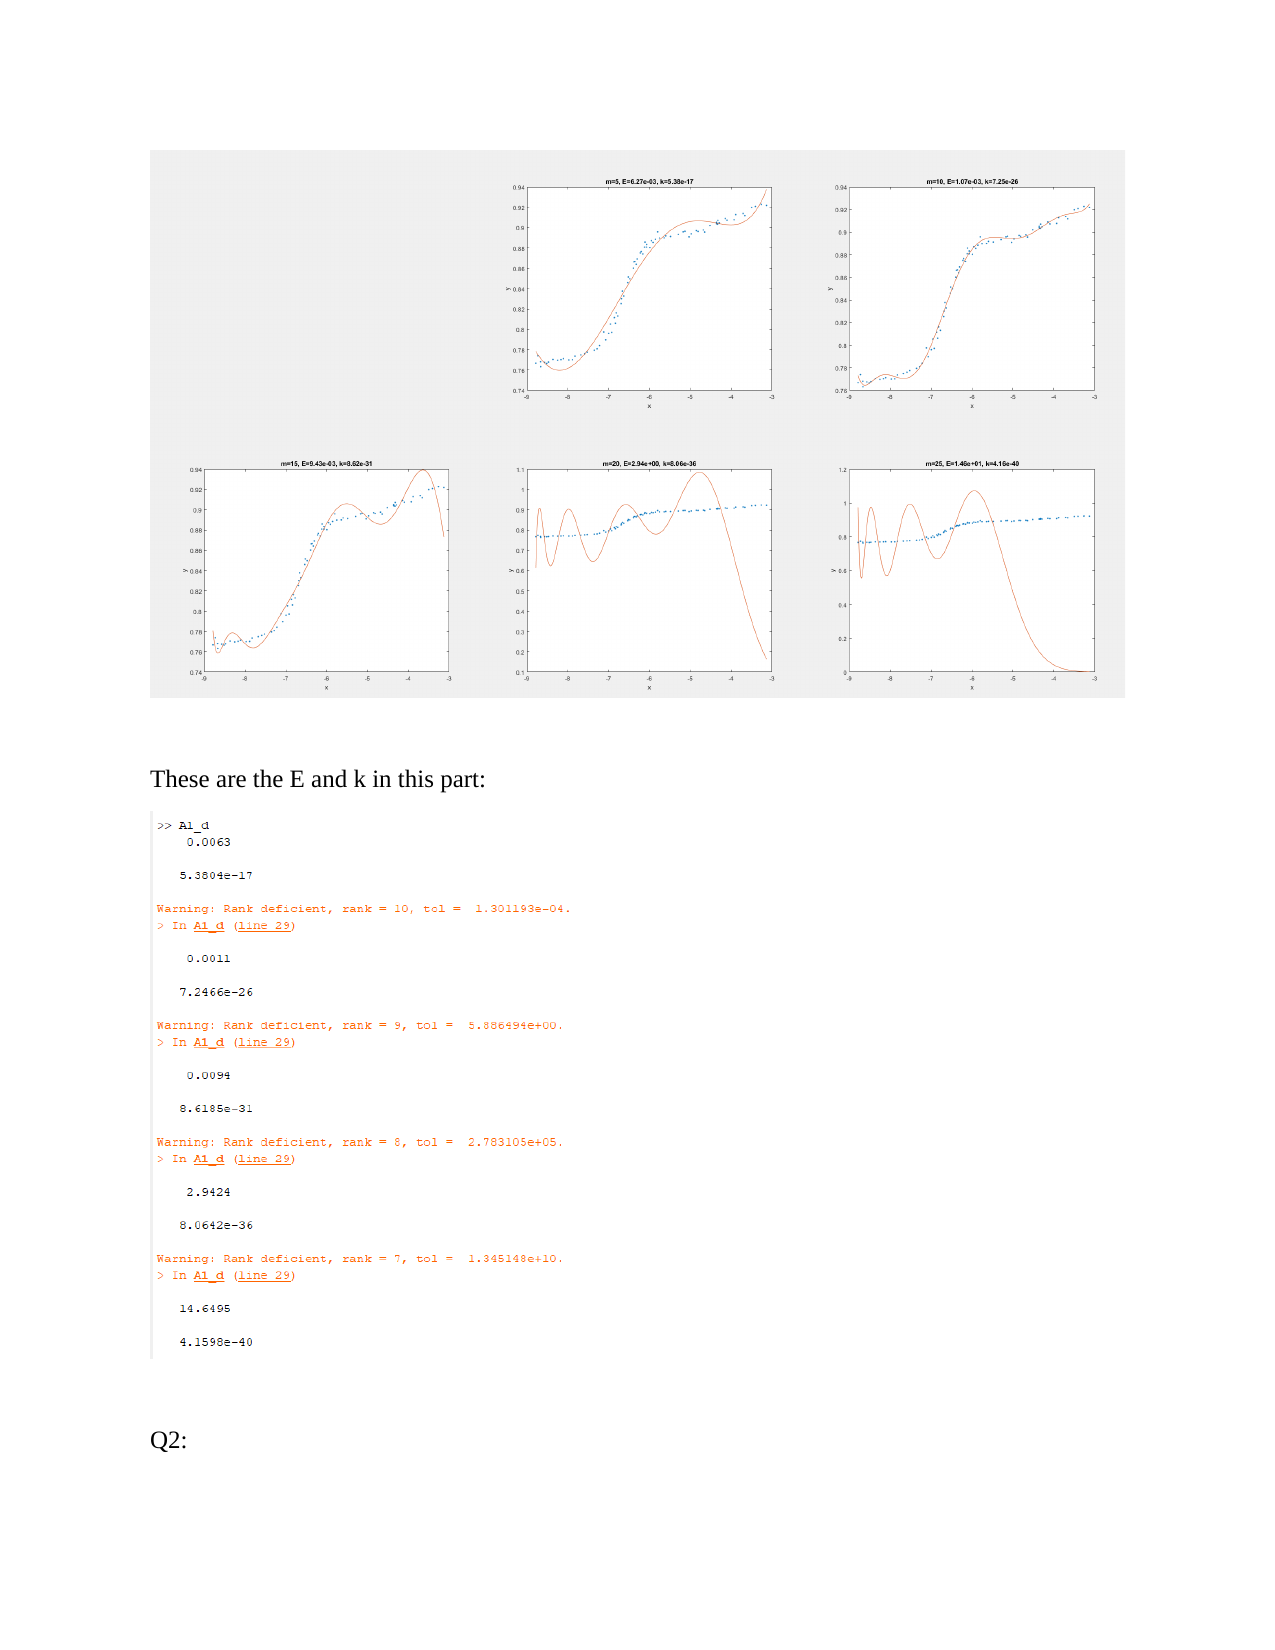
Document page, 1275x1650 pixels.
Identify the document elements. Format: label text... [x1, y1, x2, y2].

picture [150, 150, 1125, 698]
picture [150, 811, 598, 1359]
text These are the E and k in this part: [150, 764, 1125, 792]
text Q2: [150, 1426, 1125, 1454]
